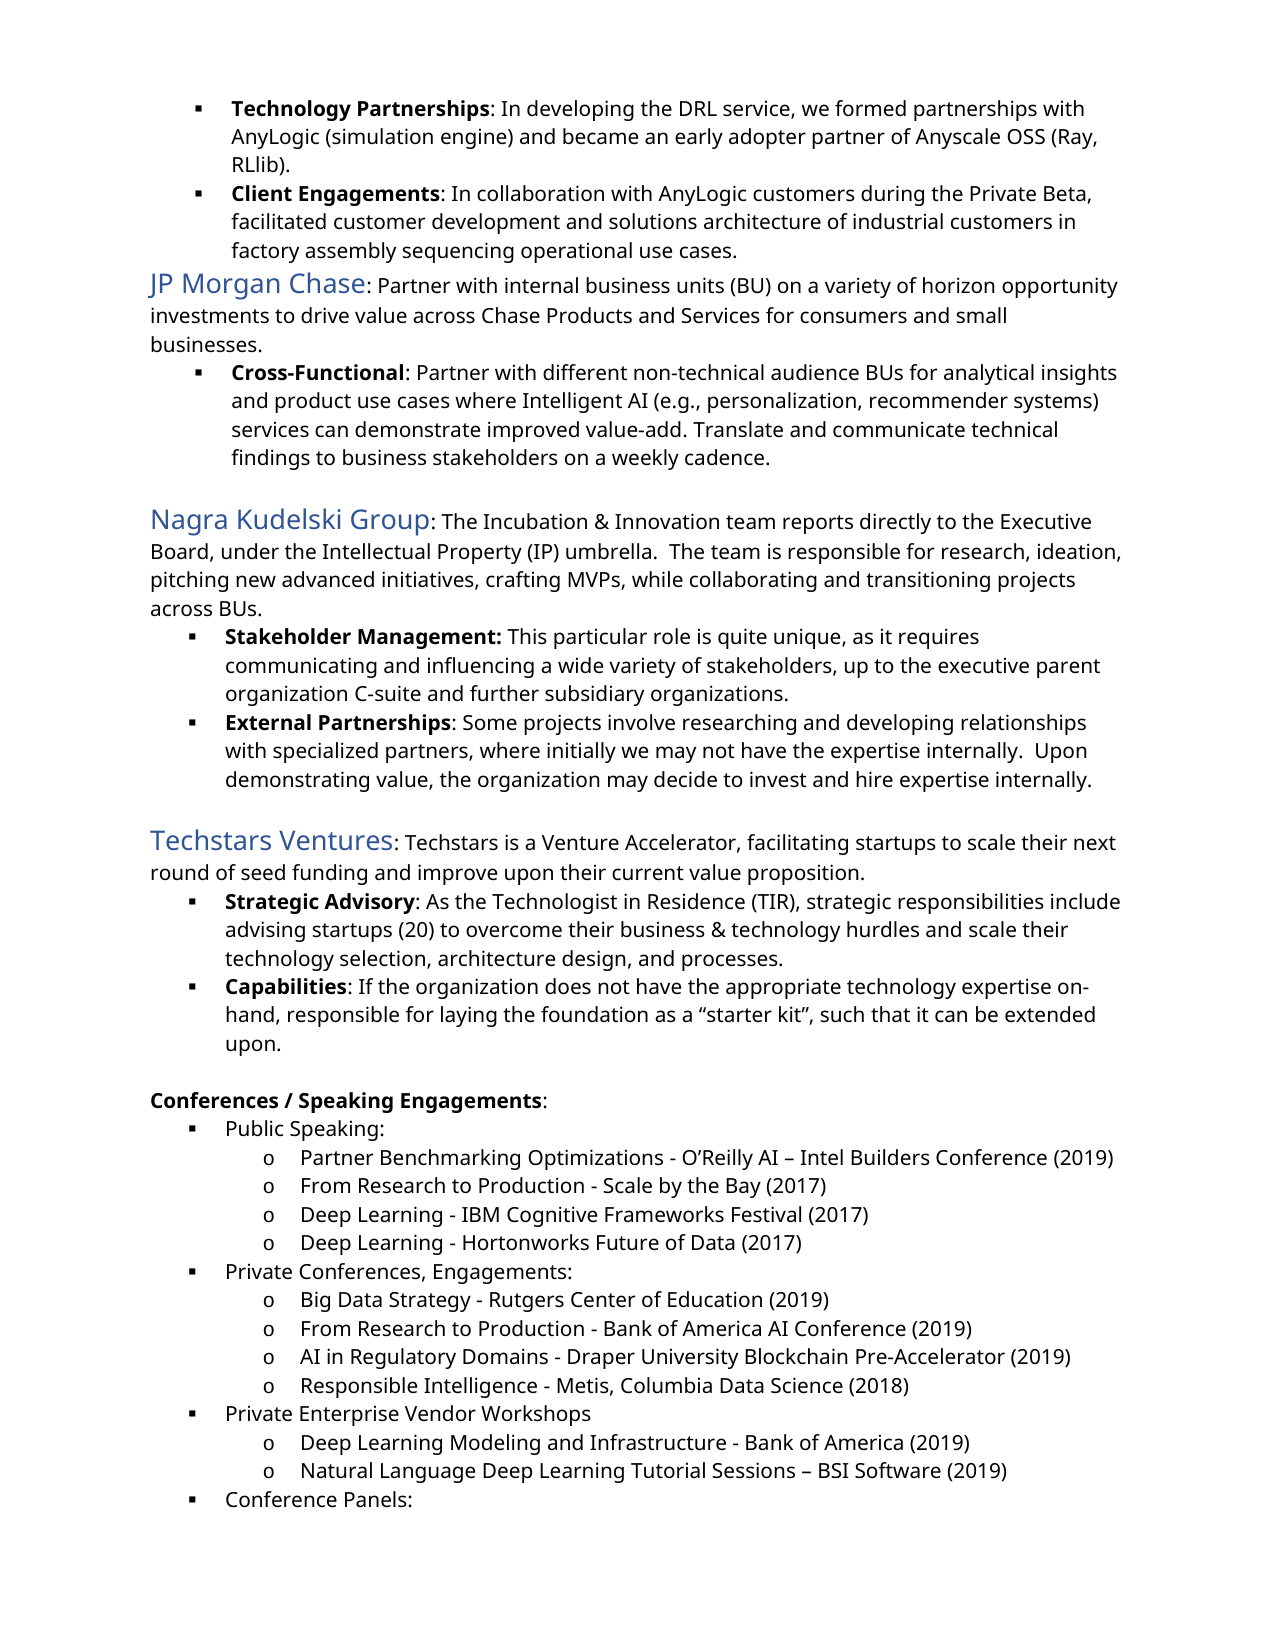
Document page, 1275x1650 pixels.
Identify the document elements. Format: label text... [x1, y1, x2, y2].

list Deep Learning - Hortonworks Future of Data (2017) [262, 1228, 1125, 1257]
list Natural Language Deep Learning Tutorial Sessions – BSI Software (2019) [262, 1457, 1125, 1485]
list Deep Learning Modeling and Infrastructure - Bank of America (2019) [262, 1428, 1125, 1457]
list From Research to Production - Bank of America AI Conference (2019) [262, 1314, 1125, 1342]
list Private Enterprise Vendor Workshops [187, 1399, 1125, 1428]
text Techstars Ventures: Techstars is a Venture Accelerator, facilitating startups to scale their next round of seed funding and improve upon their current value proposition. [150, 822, 1125, 887]
list AI in Regulatory Domains - Draper University Blockchain Pre-Accelerator (2019) [262, 1342, 1125, 1371]
list Deep Learning - IBM Cognitive Frameworks Festival (2017) [262, 1200, 1125, 1228]
list Big Data Strategy - Rutgers Center of Education (2019) [262, 1285, 1125, 1314]
list Client Engagements: In collaboration with AnyLogic customers during the Private Beta, facilitated customer development and solutions architecture of industrial customers in factory assembly sequencing operational use cases. [194, 179, 1125, 264]
list Technology Partnerships: In developing the DRL service, we formed partnerships with AnyLogic (simulation engine) and became an early adopter partner of Anyscale OSS (Ray, RLlib). [194, 94, 1125, 179]
list External Partnerships: Some projects involve researching and developing relationships with specialized partners, where initially we may not have the expertise internally. Upon demonstrating value, the organization may decide to invest and hire expertise internally. [187, 708, 1125, 793]
list Capabilities: If the organization does not have the appropriate technology expertise on-hand, responsible for laying the foundation as a “starter kit”, such that it can be extended upon. [187, 972, 1125, 1057]
text Nagra Kudelski Group: The Incubation & Innovation team reports directly to the Executive Board, under the Intellectual Property (IP) umbrella. The team is responsible for research, ideation, pitching new advanced initiatives, crafting MVPs, while collaborating and transitioning projects across BUs. [150, 500, 1125, 622]
text JP Morgan Chase: Partner with internal business units (BU) on a variety of horizon opportunity investments to drive value across Chase Products and Services for consumers and small businesses. [150, 264, 1125, 358]
list Responsible Intelligence - Metis, Columbia Data Science (2018) [262, 1371, 1125, 1399]
list Strategic Advisory: As the Technologist in Residence (TIR), strategic responsibilities include advising startups (20) to overcome their business & technology hurdles and scale their technology selection, architecture design, and processes. [187, 887, 1125, 972]
list Stakeholder Management: This particular role is quite unique, as it requires communicating and influencing a wide variety of stakeholders, up to the executive parent organization C-suite and further subsidiary organizations. [187, 622, 1125, 708]
list Cross-Functional: Partner with different non-technical audience BUs for analytical insights and product use cases where Intelligent AI (e.g., personalization, recommender systems) services can demonstrate improved value-add. Translate and communicate technical findings to business stakeholders on a weekly cadence. [194, 358, 1125, 472]
list Partner Benchmarking Optimizations - O’Reilly AI – Intel Builders Conference (2019) [262, 1143, 1125, 1171]
list From Research to Production - Scale by the Bay (2017) [262, 1171, 1125, 1200]
list Public Speaking: [187, 1114, 1125, 1143]
list Conference Panels: [187, 1485, 1125, 1513]
text Conferences / Speaking Engagements: [150, 1086, 1125, 1114]
list Private Conferences, Engagements: [187, 1257, 1125, 1285]
